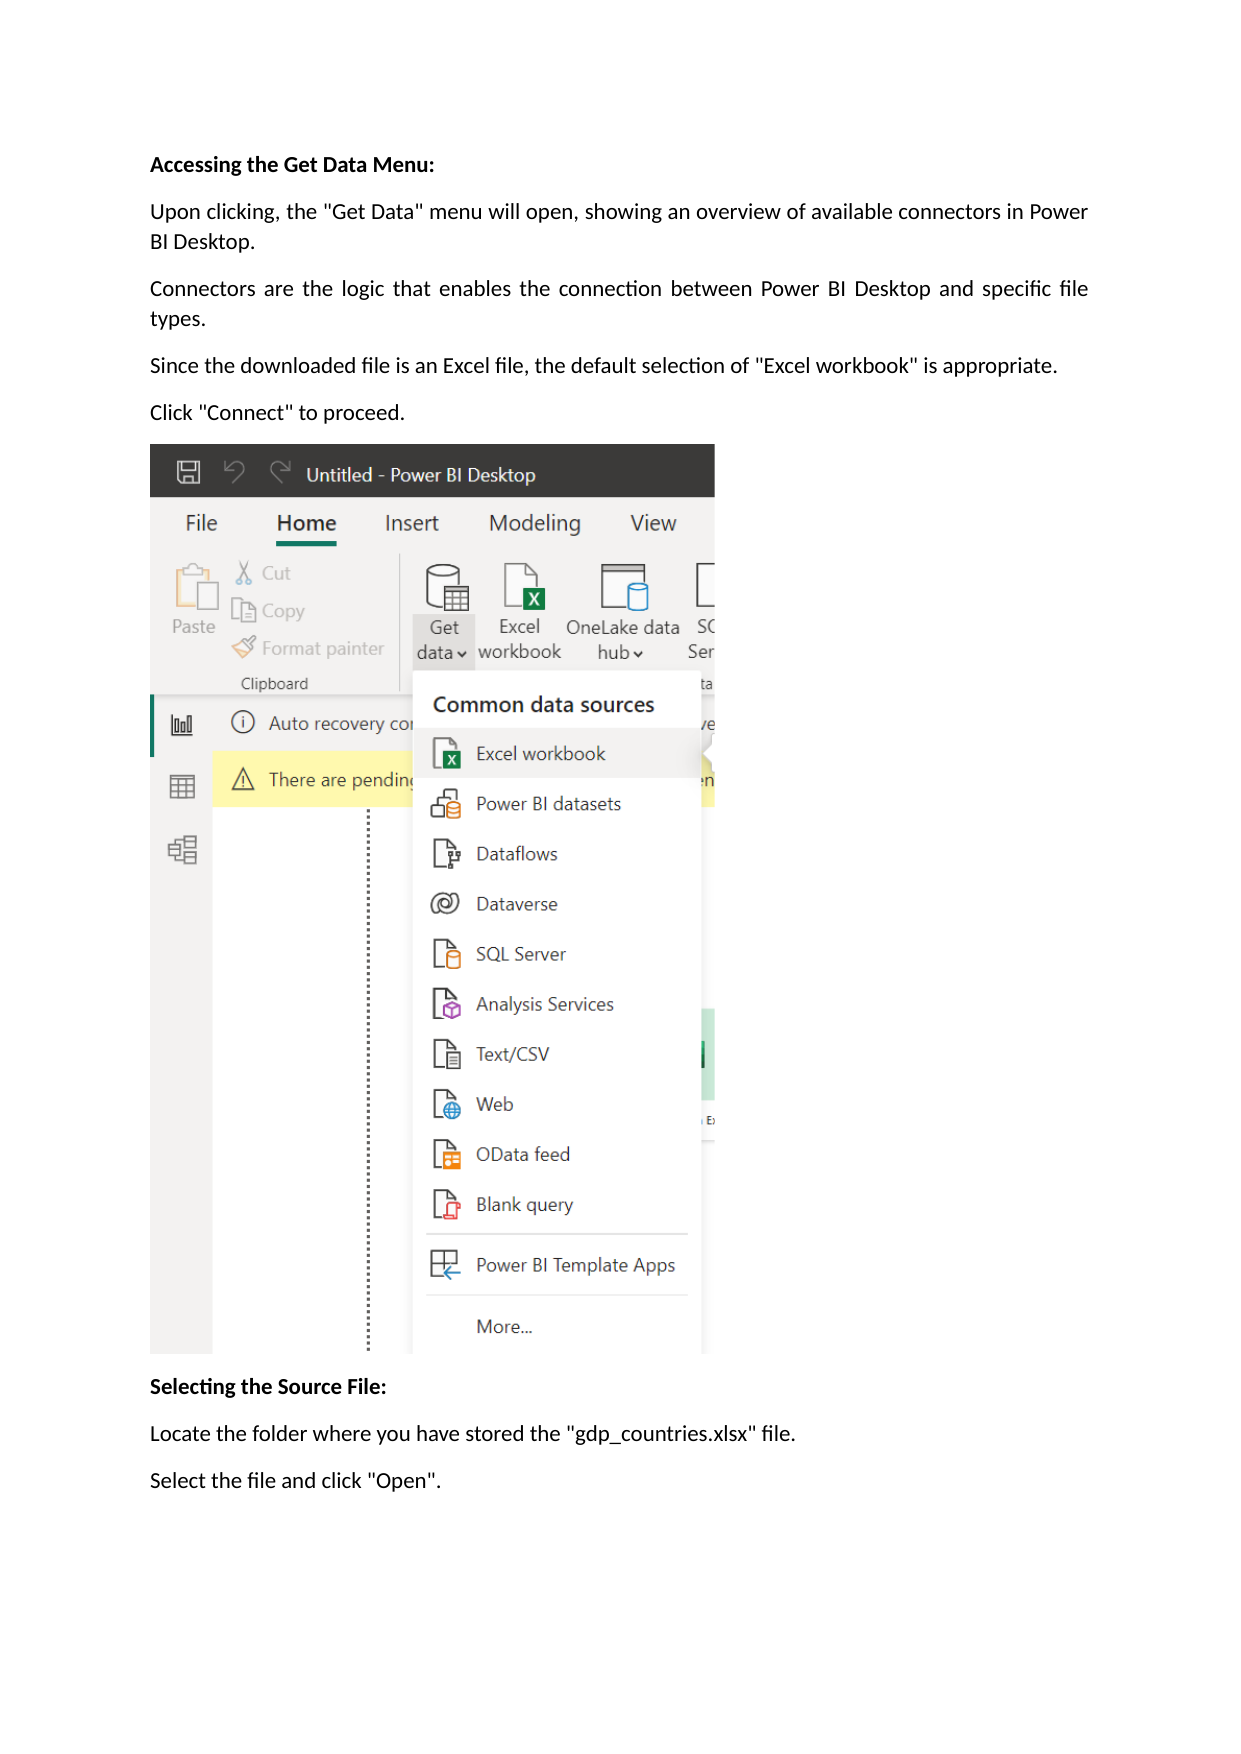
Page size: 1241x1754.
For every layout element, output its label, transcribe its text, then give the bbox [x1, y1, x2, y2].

text Upon clicking, the "Get Data" menu will open, showing an overview of available connectors in Power BI Desktop. [150, 197, 1090, 255]
text Select the file and click "Open". [150, 1466, 1090, 1494]
text Locate the folder where you have stored the "gdp_countries.xlsx" file. [150, 1419, 1090, 1447]
text Selecting the Source File: [150, 1372, 1090, 1400]
text Connectors are the logic that enables the connection between Power BI Desktop and specific file types. [150, 274, 1090, 332]
text Since the downloaded file is an Excel file, the default selection of "Excel workbook" is appropriate. [150, 351, 1090, 379]
picture [150, 444, 715, 1354]
text Click "Connect" to proceed. [150, 398, 1090, 426]
text Accessing the Get Data Menu: [150, 150, 1090, 178]
